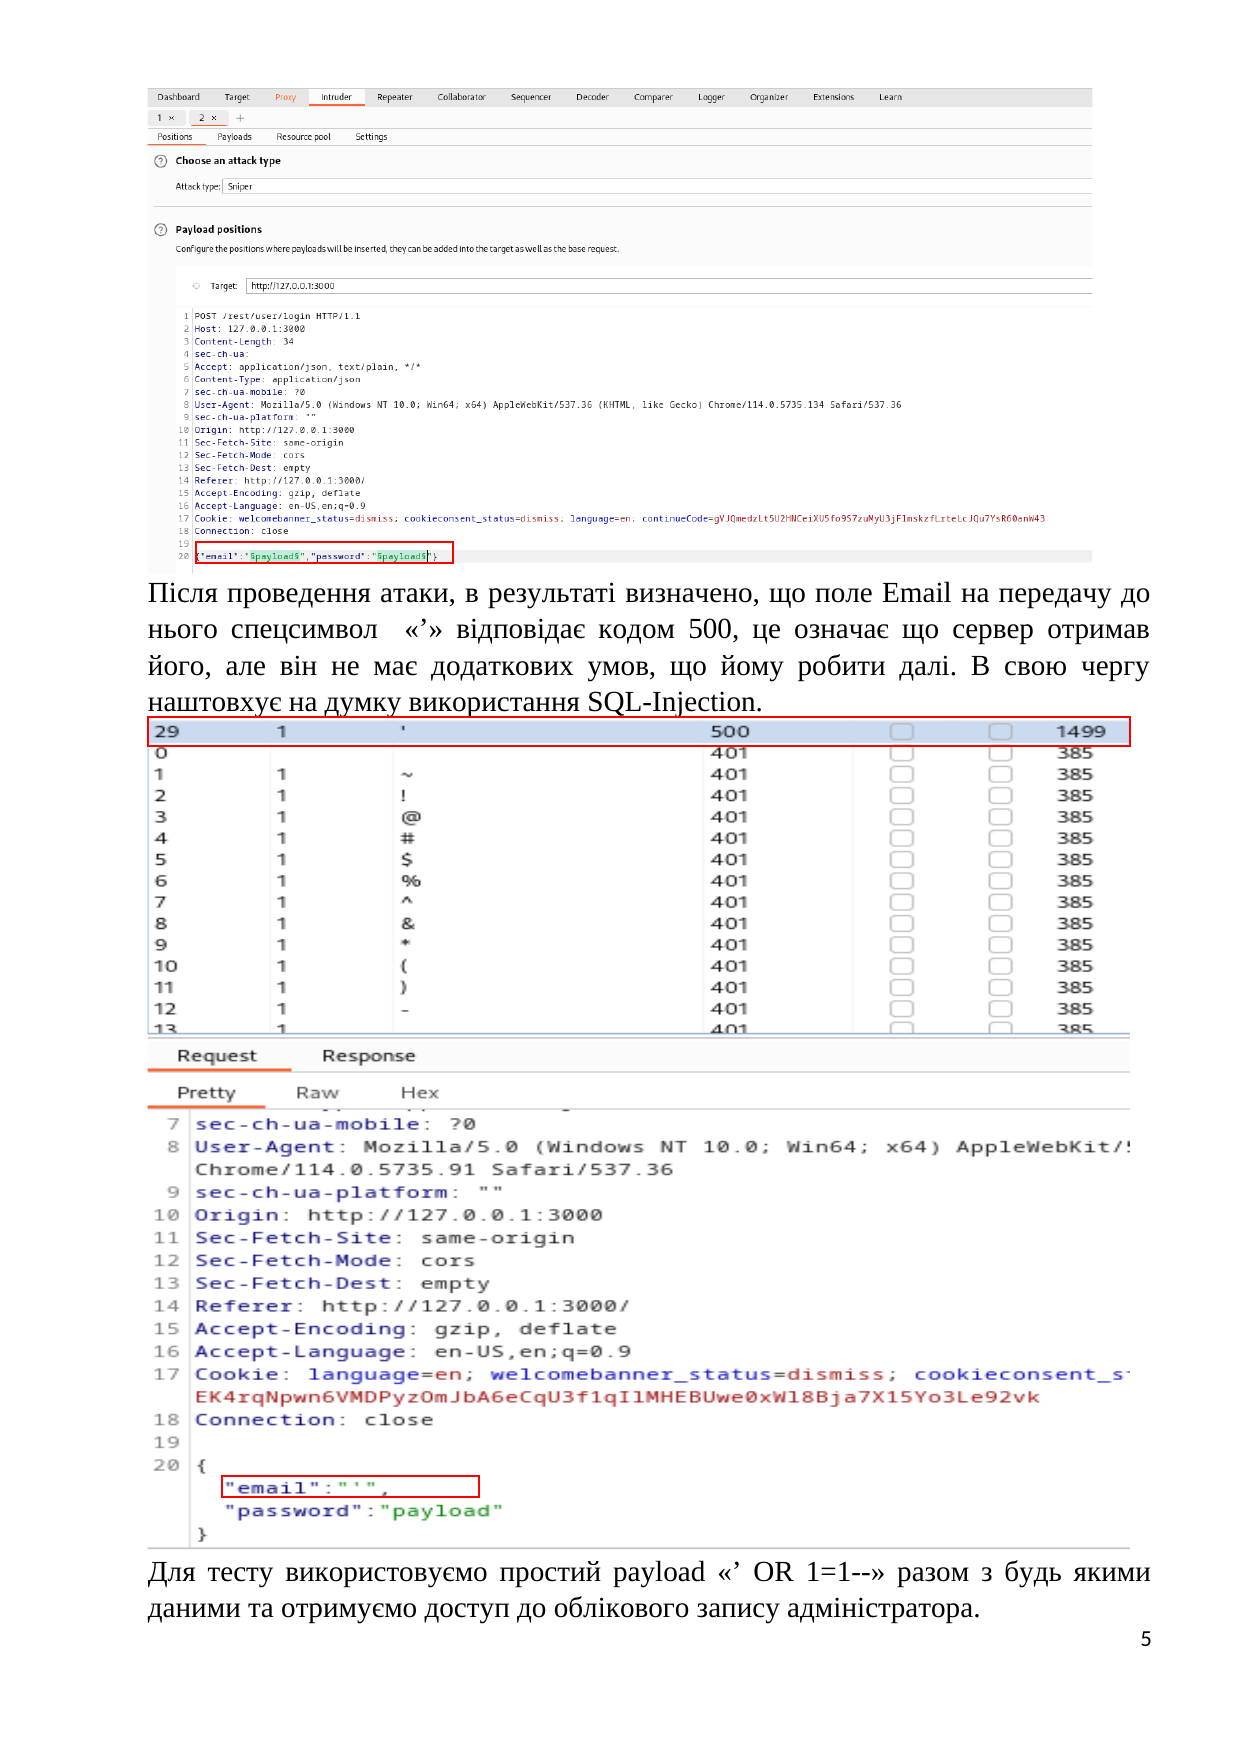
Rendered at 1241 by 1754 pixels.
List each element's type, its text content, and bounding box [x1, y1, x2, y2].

list Після проведення атаки, в результаті визначено, що поле Email на передачу до нього спецсимвол «’» відповідає кодом 500, це означає що сервер отримав його, але він не має додаткових умов, що йому робити далі. В свою чергу наштовхує на думку використання SQL-Injection. [148, 575, 1152, 717]
picture [147, 747, 1130, 1552]
picture [149, 720, 1129, 745]
list Для тесту використовуємо простий payload «’ OR 1=1--» разом з будь якими даними та отримуємо доступ до облікового запису адміністратора. [148, 1554, 1152, 1624]
picture [147, 88, 1093, 574]
